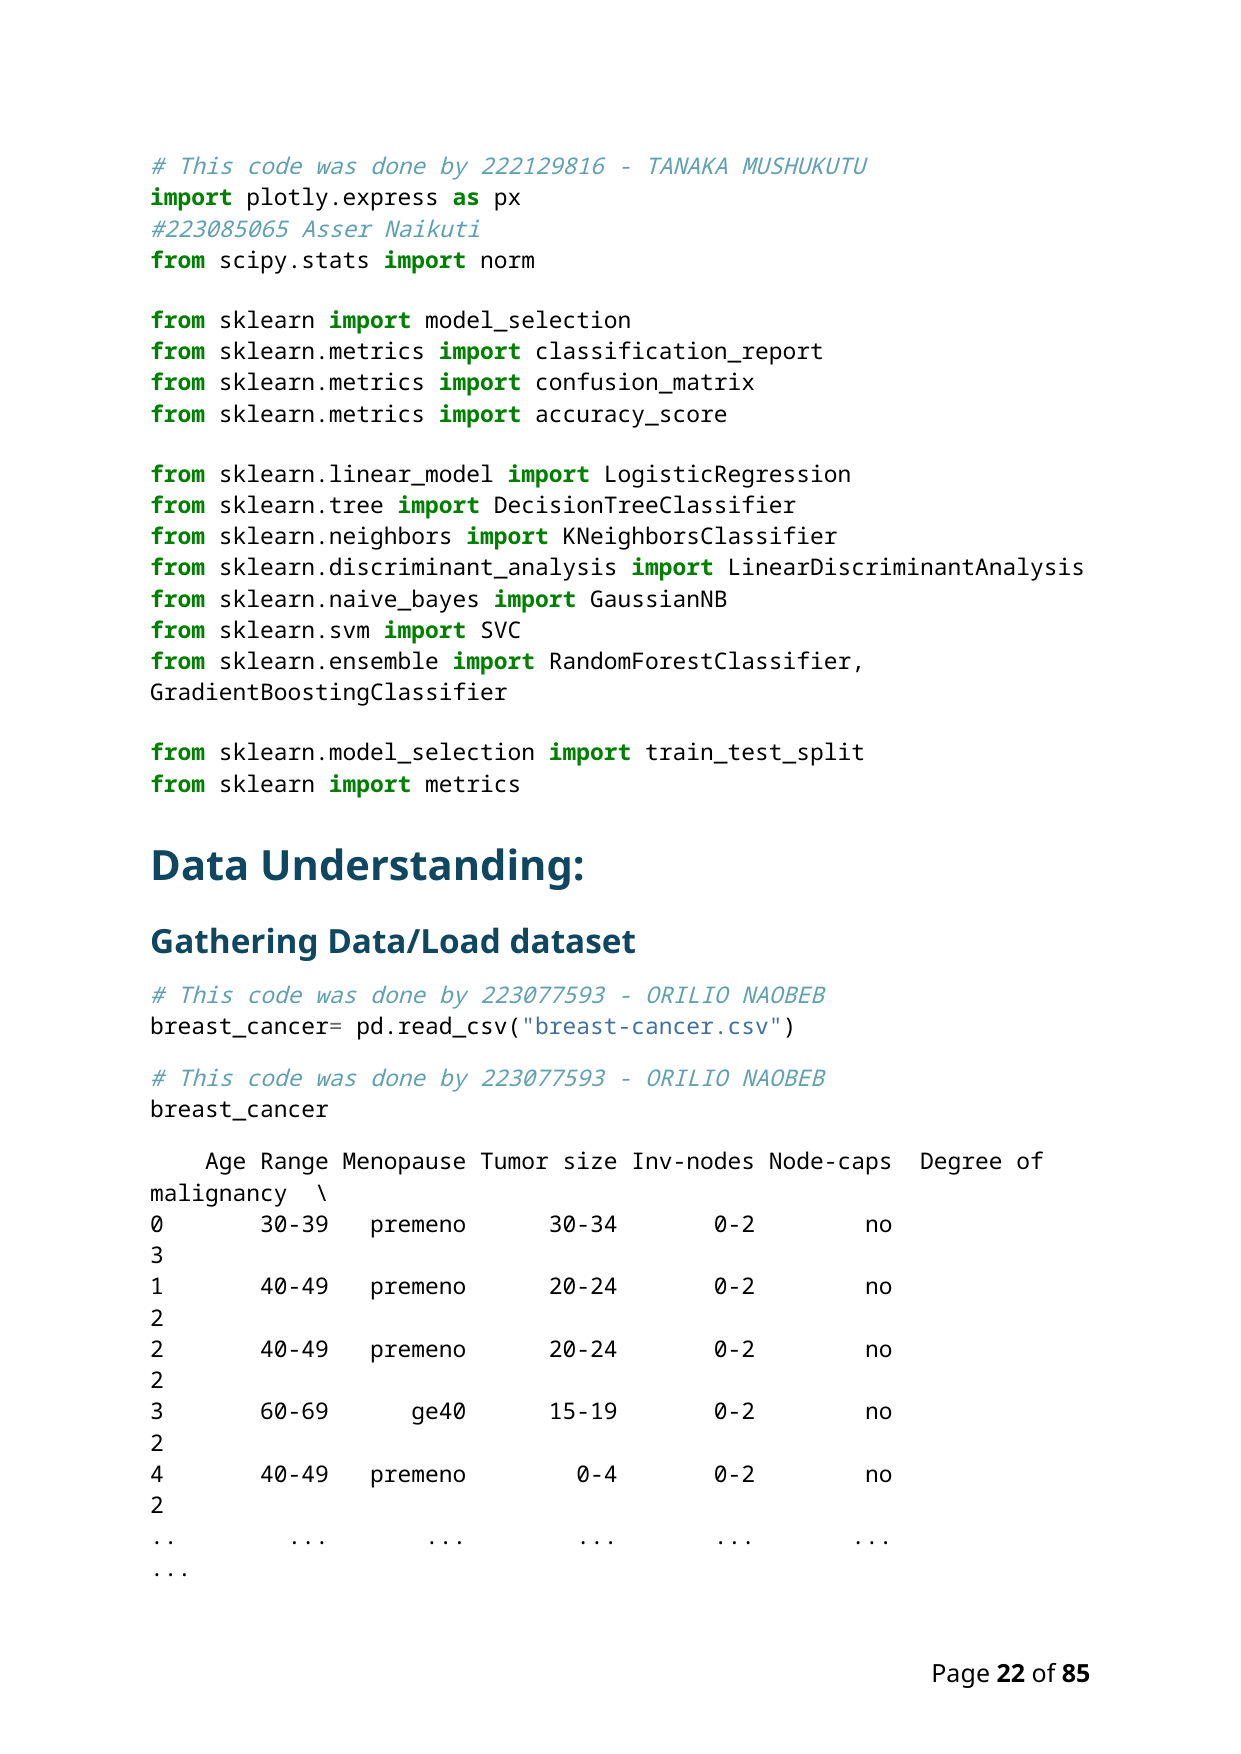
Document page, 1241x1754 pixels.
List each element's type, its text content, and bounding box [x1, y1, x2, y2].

subtitle Gathering Data/Load dataset [150, 918, 1090, 963]
text # This code was done by 223077593 - ORILIO NAOBEB breast_cancer= pd.read_csv("breast-cancer.csv") [150, 979, 1090, 1041]
subtitle Data Understanding: [150, 836, 1090, 893]
text # This code was done by 223077593 - ORILIO NAOBEB breast_cancer [150, 1062, 1090, 1124]
